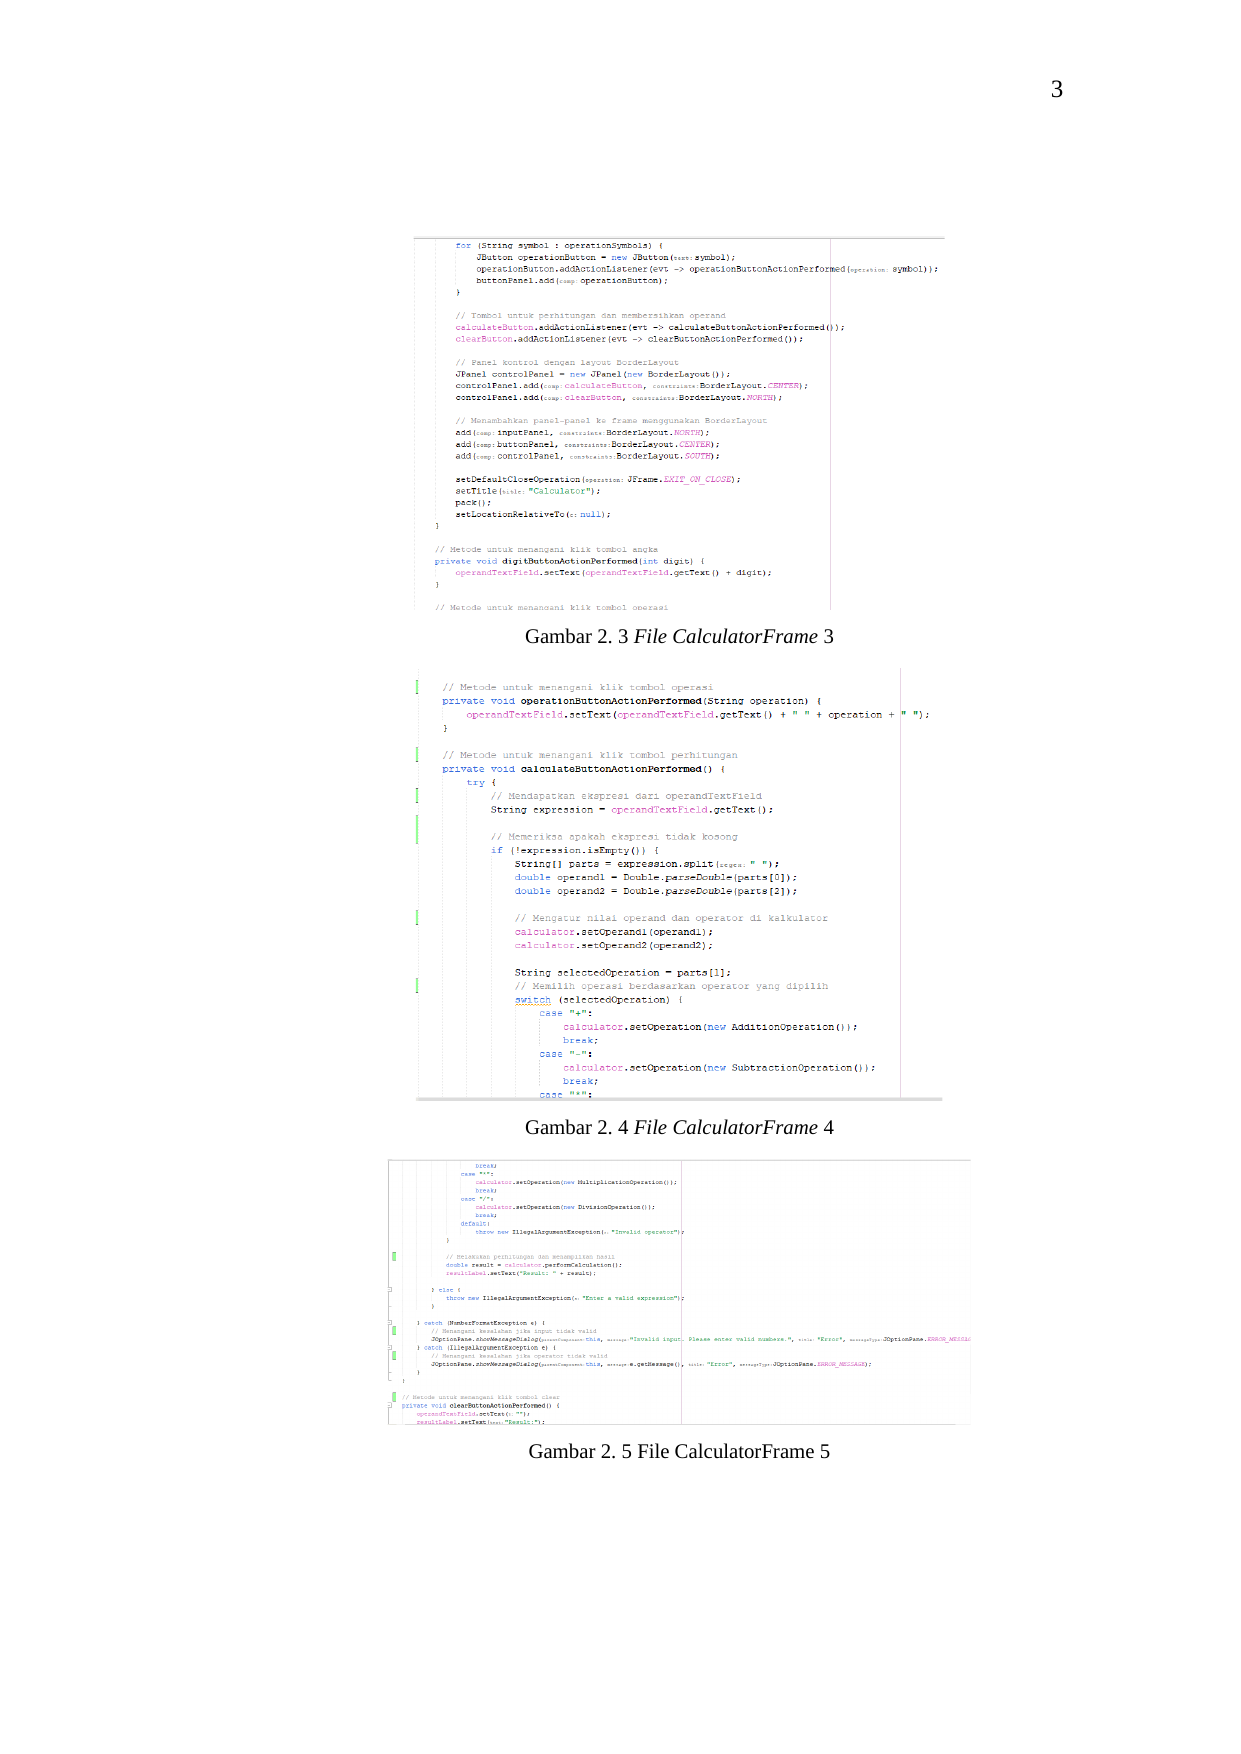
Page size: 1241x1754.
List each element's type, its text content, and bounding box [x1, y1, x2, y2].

picture [413, 236, 945, 610]
text Gambar 2. 4 File CalculatorFrame 4 [295, 1115, 1063, 1139]
text Gambar 2. 5 File CalculatorFrame 5 [295, 1439, 1063, 1463]
text Gambar 2. 3 File CalculatorFrame 3 [295, 624, 1063, 648]
picture [387, 1159, 971, 1425]
picture [415, 668, 943, 1101]
